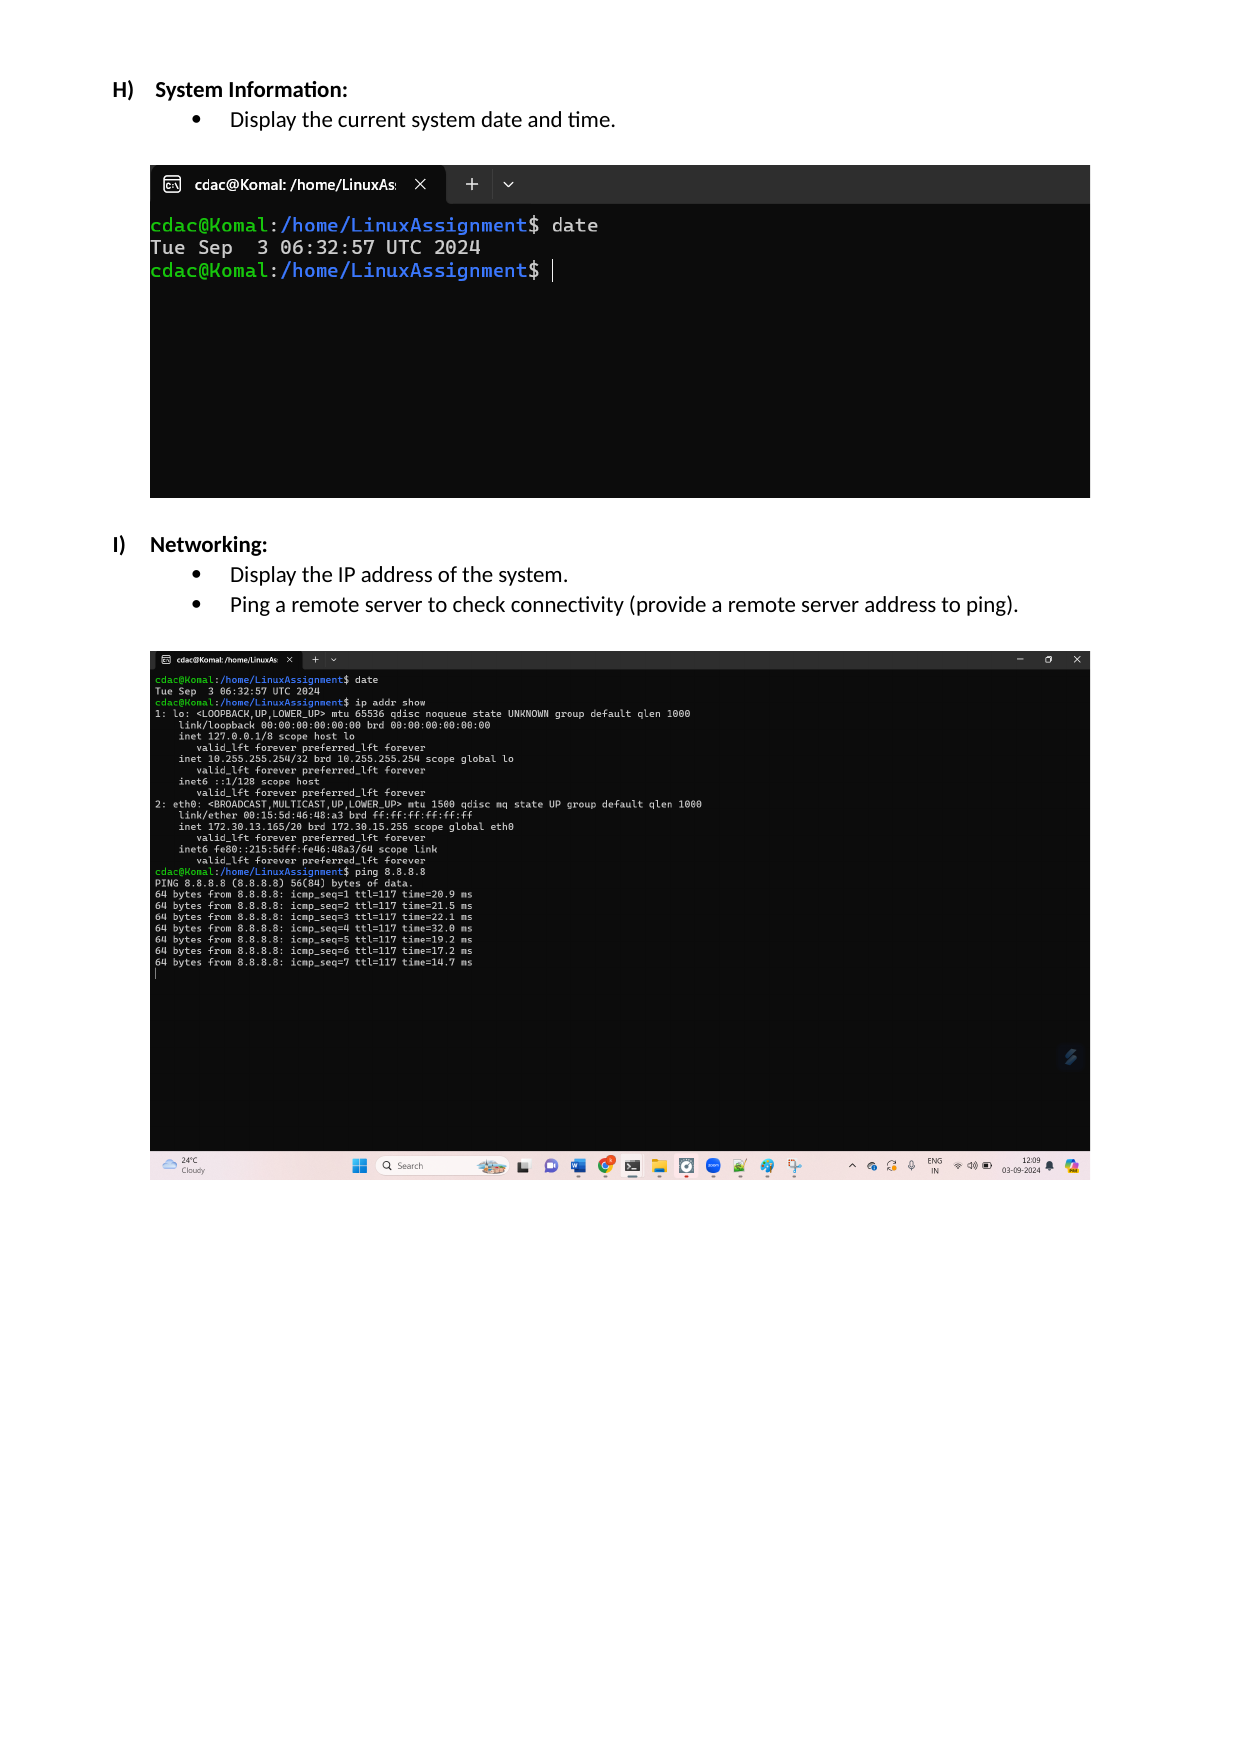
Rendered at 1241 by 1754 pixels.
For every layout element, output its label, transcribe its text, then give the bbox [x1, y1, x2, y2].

list Ping a remote server to check connectivity (provide a remote server address to ping). [192, 591, 1165, 618]
list Display the IP address of the system. [192, 560, 1165, 588]
list System Information: [112, 75, 1165, 103]
list Display the current system date and time. [192, 105, 1165, 133]
picture [150, 651, 1091, 1180]
picture [150, 165, 1091, 498]
list Networking: [112, 530, 1165, 558]
